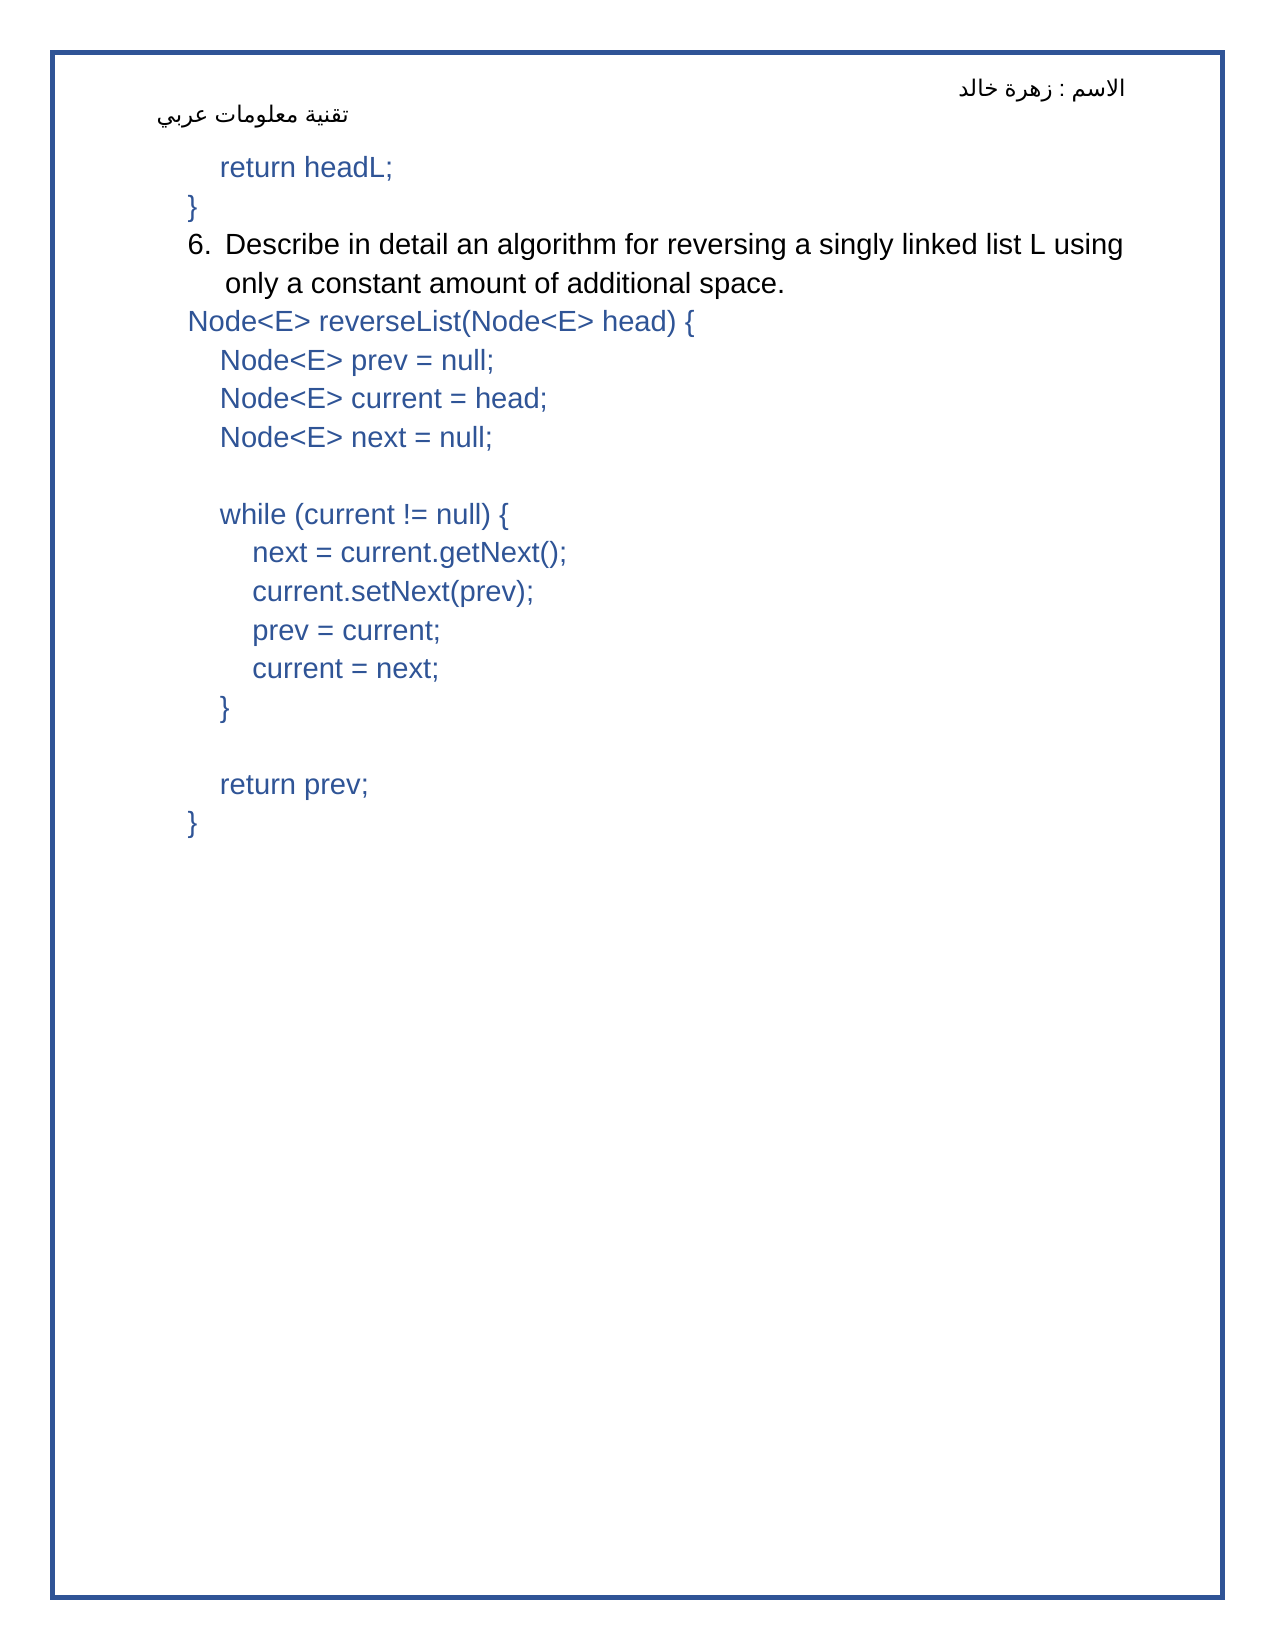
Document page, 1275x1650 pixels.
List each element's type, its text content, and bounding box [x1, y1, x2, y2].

text return prev; [187, 767, 1125, 800]
text return headL; [187, 150, 1125, 183]
text } [187, 689, 1125, 723]
text Node<E> reverseList(Node<E> head) { [187, 304, 1125, 338]
text Node<E> current = head; [187, 381, 1125, 415]
text } [187, 805, 1125, 839]
text current.setNext(prev); [187, 574, 1125, 607]
text } [187, 188, 1125, 222]
text next = current.getNext(); [187, 535, 1125, 569]
text Node<E> prev = null; [187, 343, 1125, 376]
text while (current != null) { [187, 497, 1125, 530]
text prev = current; [187, 612, 1125, 646]
text Node<E> next = null; [187, 420, 1125, 453]
text current = next; [187, 651, 1125, 684]
list Describe in detail an algorithm for reversing a singly linked list L using only a constant amount of additional space. [187, 227, 1125, 299]
